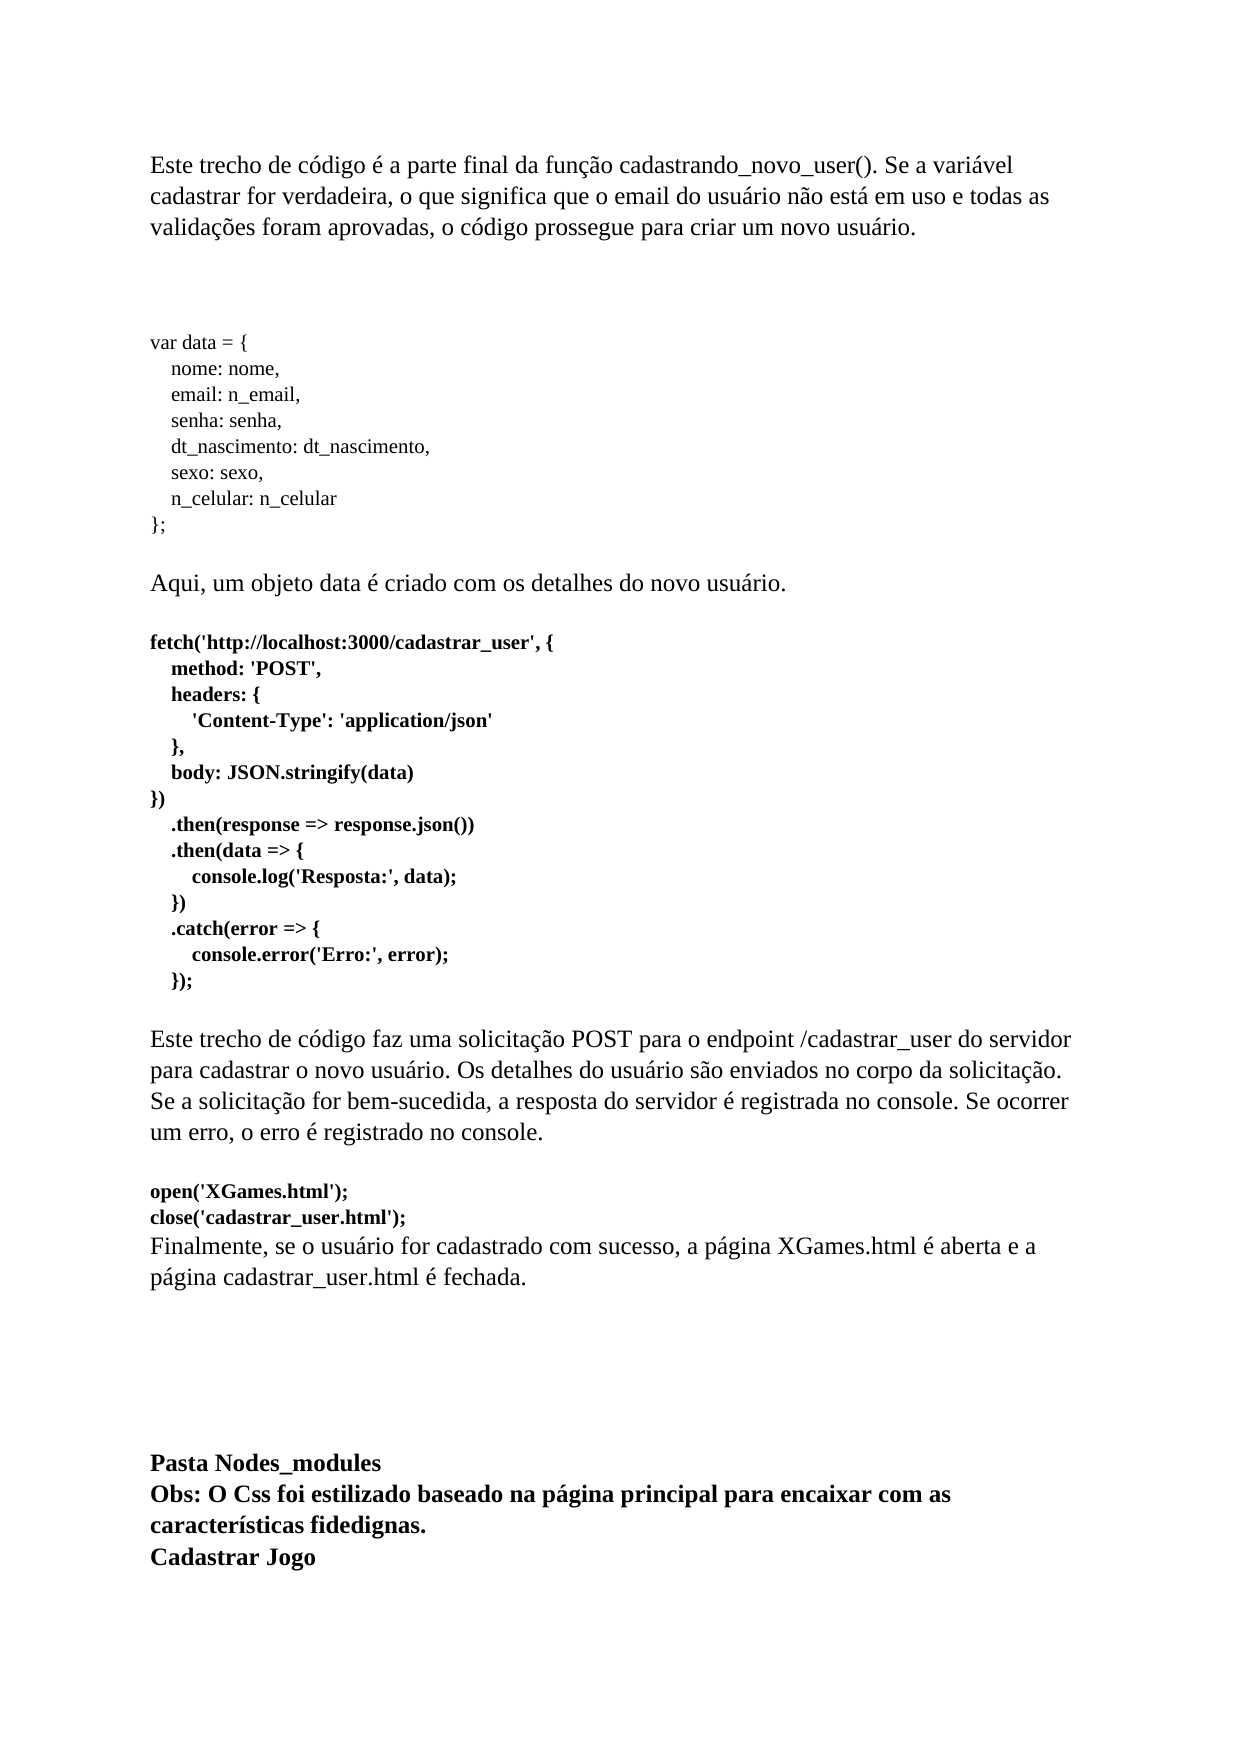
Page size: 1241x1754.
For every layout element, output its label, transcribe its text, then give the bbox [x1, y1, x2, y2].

text Pasta Nodes_modules [150, 1448, 1090, 1477]
text Aqui, um objeto data é criado com os detalhes do novo usuário. [150, 568, 1090, 597]
text fetch('http://localhost:3000/cadastrar_user', { method: 'POST', headers: { 'Content-Type': 'application/json' }, body: JSON.stringify(data) }) .then(response => response.json()) .then(data => { console.log('Resposta:', data); }) .catch(error => { console.error('Erro:', error); }); [150, 630, 1090, 992]
text open('XGames.html'); close('cadastrar_user.html'); Finalmente, se o usuário for cadastrado com sucesso, a página XGames.html é aberta e a página cadastrar_user.html é fechada. [150, 1179, 1090, 1291]
text Obs: O Css foi estilizado baseado na página principal para encaixar com as características fidedignas. [150, 1479, 1090, 1539]
text Cadastrar Jogo [150, 1542, 1090, 1570]
text var data = { nome: nome, email: n_email, senha: senha, dt_nascimento: dt_nascimento, sexo: sexo, n_celular: n_celular }; [150, 330, 1090, 566]
text Este trecho de código é a parte final da função cadastrando_novo_user(). Se a variável cadastrar for verdadeira, o que significa que o email do usuário não está em uso e todas as validações foram aprovadas, o código prossegue para criar um novo usuário. [150, 150, 1090, 241]
text Este trecho de código faz uma solicitação POST para o endpoint /cadastrar_user do servidor para cadastrar o novo usuário. Os detalhes do usuário são enviados no corpo da solicitação. Se a solicitação for bem-sucedida, a resposta do servidor é registrada no console. Se ocorrer um erro, o erro é registrado no console. [150, 993, 1090, 1146]
